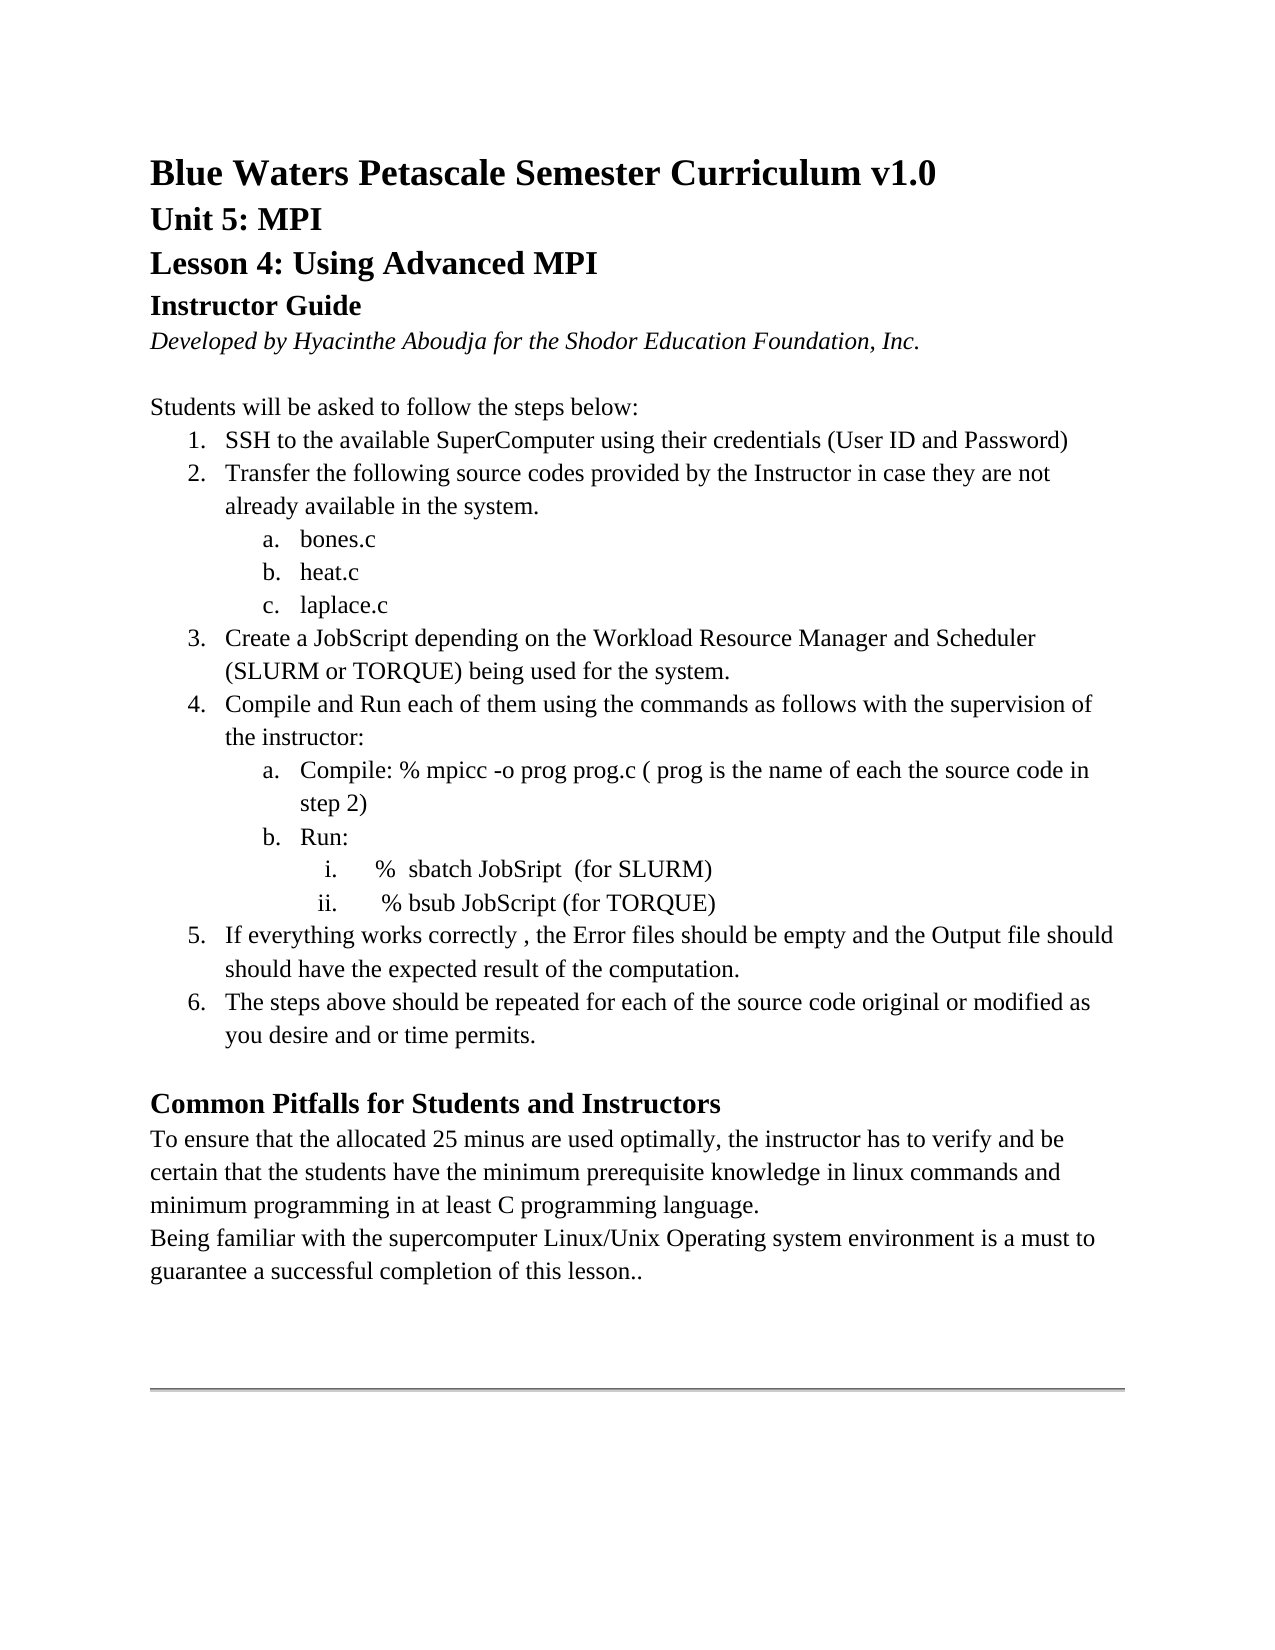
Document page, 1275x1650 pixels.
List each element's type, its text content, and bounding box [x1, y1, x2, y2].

list Create a JobScript depending on the Workload Resource Manager and Scheduler (SLURM or TORQUE) being used for the system. [187, 623, 1125, 685]
list SSH to the available SuperComputer using their credentials (User ID and Password) [187, 425, 1125, 454]
text Instructor Guide [150, 288, 1125, 321]
picture [150, 1388, 1125, 1392]
list % bsub JobScript (for TORQUE) [337, 888, 1125, 916]
text Students will be asked to follow the steps below: [150, 392, 1125, 421]
list Transfer the following source codes provided by the Instructor in case they are not already available in the system. [187, 458, 1125, 520]
list Compile: % mpicc -o prog prog.c ( prog is the name of each the source code in step 2) [262, 756, 1125, 817]
list heat.c [262, 557, 1125, 586]
text Developed by Hyacinthe Aboudja for the Shodor Education Foundation, Inc. [150, 326, 1125, 355]
list % sbatch JobSript (for SLURM) [337, 854, 1125, 883]
text Unit 5: MPI [150, 199, 1125, 238]
text Being familiar with the supercomputer Linux/Unix Operating system environment is a must to guarantee a successful completion of this lesson.. [150, 1223, 1125, 1285]
list If everything works correctly , the Error files should be empty and the Output file should should have the expected result of the computation. [187, 921, 1125, 982]
list laplace.c [262, 590, 1125, 619]
text Common Pitfalls for Students and Instructors [150, 1086, 1125, 1119]
list Run: [262, 822, 1125, 850]
list bones.c [262, 524, 1125, 553]
list The steps above should be repeated for each of the source code original or modified as you desire and or time permits. [187, 987, 1125, 1048]
list Compile and Run each of them using the commands as follows with the supervision of the instructor: [187, 689, 1125, 751]
text Blue Waters Petascale Semester Curriculum v1.0 [150, 150, 1125, 193]
text To ensure that the allocated 25 minus are used optimally, the instructor has to verify and be certain that the students have the minimum prerequisite knowledge in linux commands and minimum programming in at least C programming language. [150, 1124, 1125, 1219]
text Lesson 4: Using Advanced MPI [150, 244, 1125, 282]
